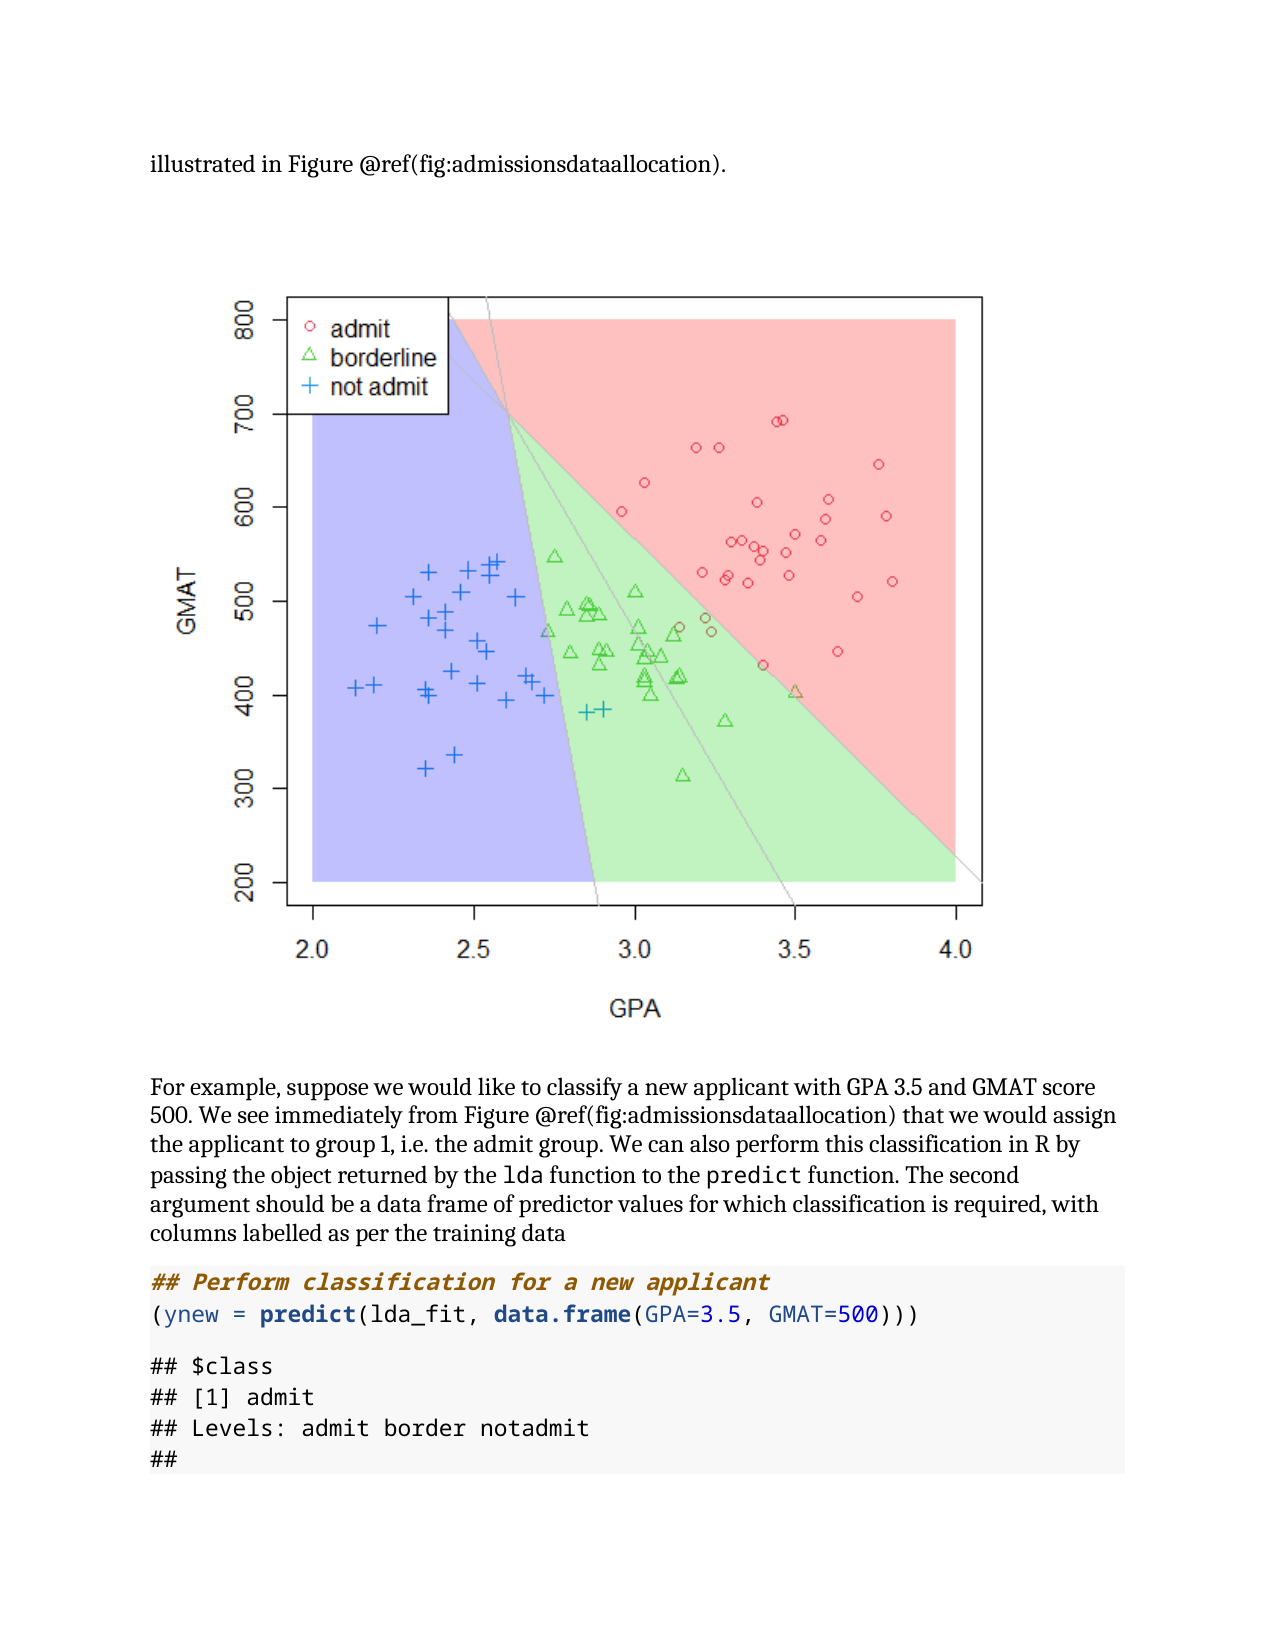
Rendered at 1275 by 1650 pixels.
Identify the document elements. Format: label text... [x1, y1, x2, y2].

text For example, suppose we would like to classify a new applicant with GPA 3.5 and GMAT score 500. We see immediately from Figure @ref(fig:admissionsdataallocation) that we would assign the applicant to group 1, i.e. the admit group. We can also perform this classification in R by passing the object returned by the lda function to the predict function. The second argument should be a data frame of predictor values for which classification is required, with columns labelled as per the training data [150, 1072, 1125, 1247]
text ## Perform classification for a new applicant (ynew = predict(lda_fit, data.frame(GPA=3.5, GMAT=500))) [150, 1266, 1125, 1329]
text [150, 150, 1125, 1054]
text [150, 1349, 1125, 1474]
picture [168, 178, 1044, 1054]
